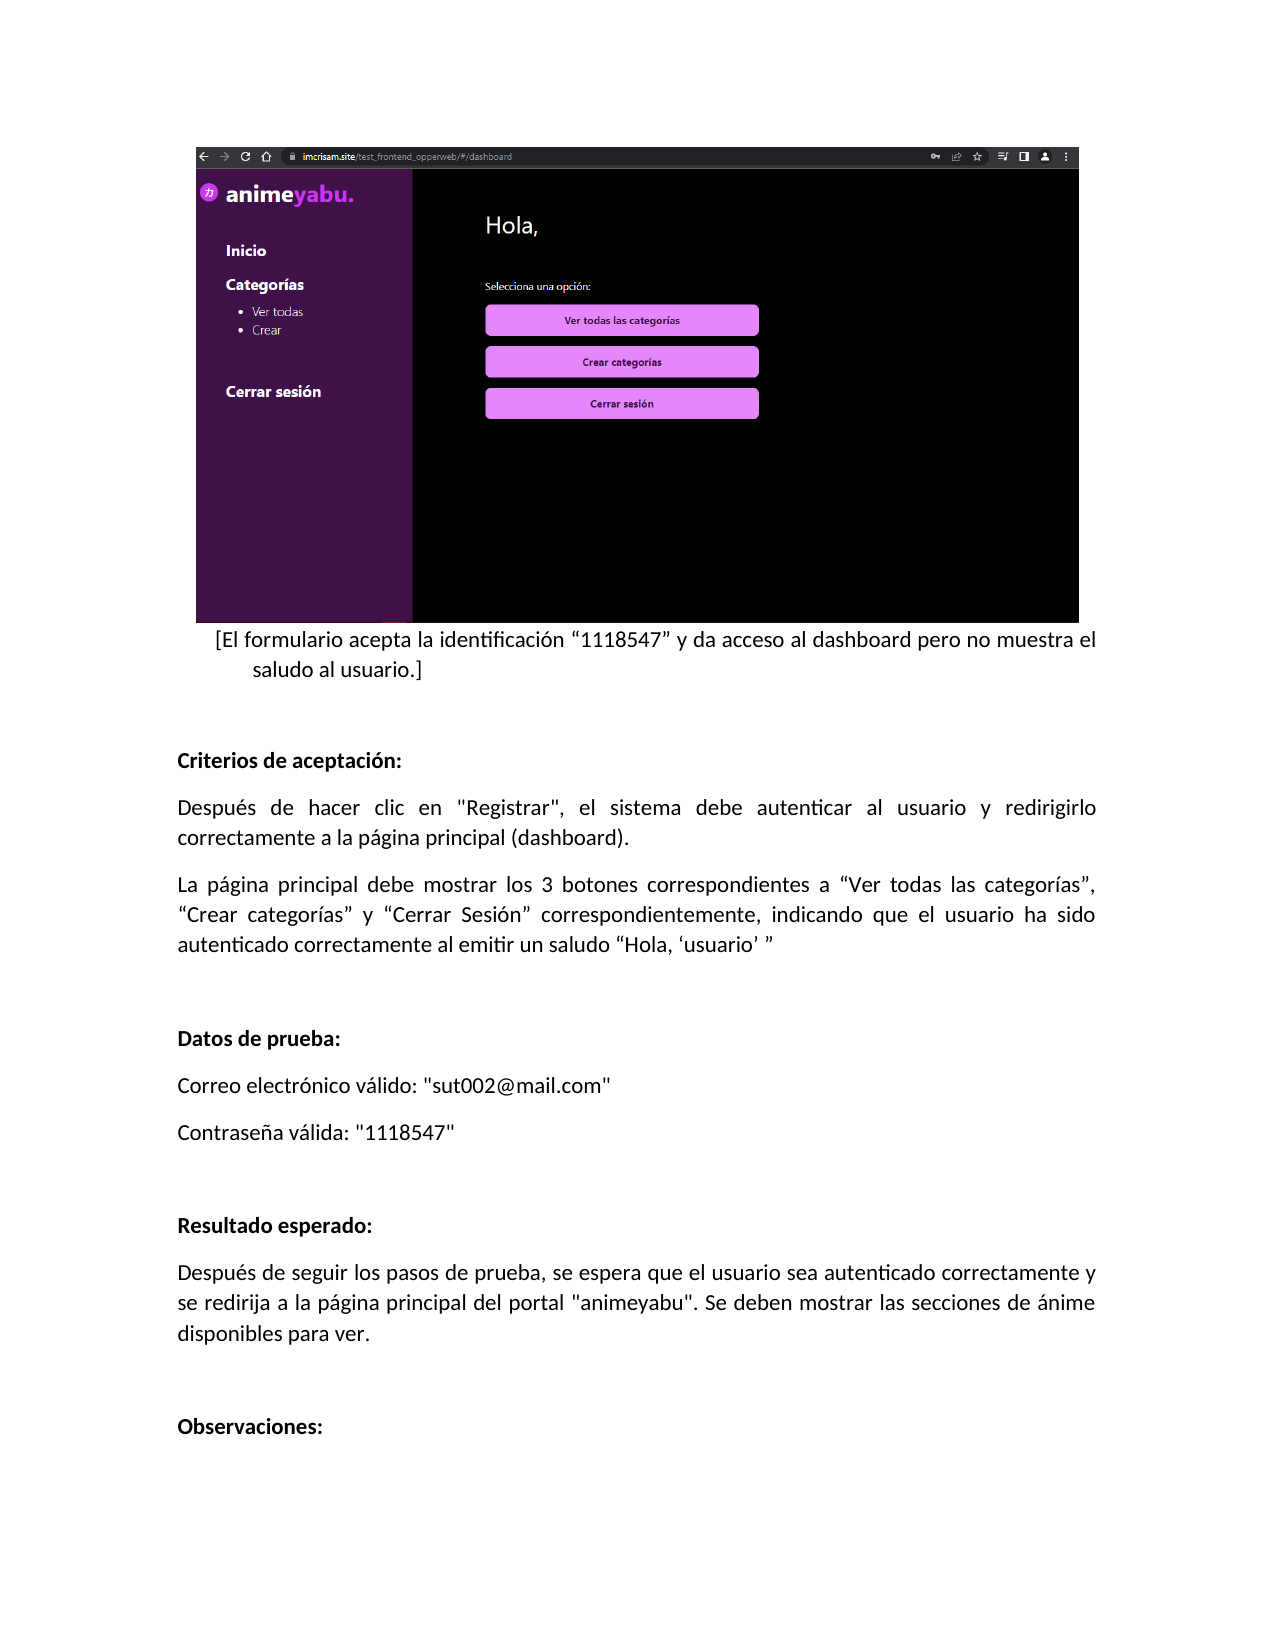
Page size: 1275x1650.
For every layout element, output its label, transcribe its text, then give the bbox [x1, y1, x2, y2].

picture [196, 147, 1079, 623]
text La página principal debe mostrar los 3 botones correspondientes a “Ver todas las categorías”, “Crear categorías” y “Cerrar Sesión” correspondientemente, indicando que el usuario ha sido autenticado correctamente al emitir un saludo “Hola, ‘usuario’ ” [177, 870, 1098, 958]
text Resultado esperado: [177, 1211, 1098, 1239]
text Criterios de aceptación: [177, 746, 1098, 774]
text Después de hacer clic en "Registrar", el sistema debe autenticar al usuario y redirigirlo correctamente a la página principal (dashboard). [177, 793, 1098, 851]
text Datos de prueba: [177, 1024, 1098, 1052]
text Contraseña válida: "1118547" [177, 1118, 1098, 1146]
text Observaciones: [177, 1412, 1098, 1440]
text Correo electrónico válido: "sut002@mail.com" [177, 1071, 1098, 1099]
text Después de seguir los pasos de prueba, se espera que el usuario sea autenticado correctamente y se redirija a la página principal del portal "animeyabu". Se deben mostrar las secciones de ánime disponibles para ver. [177, 1258, 1098, 1347]
